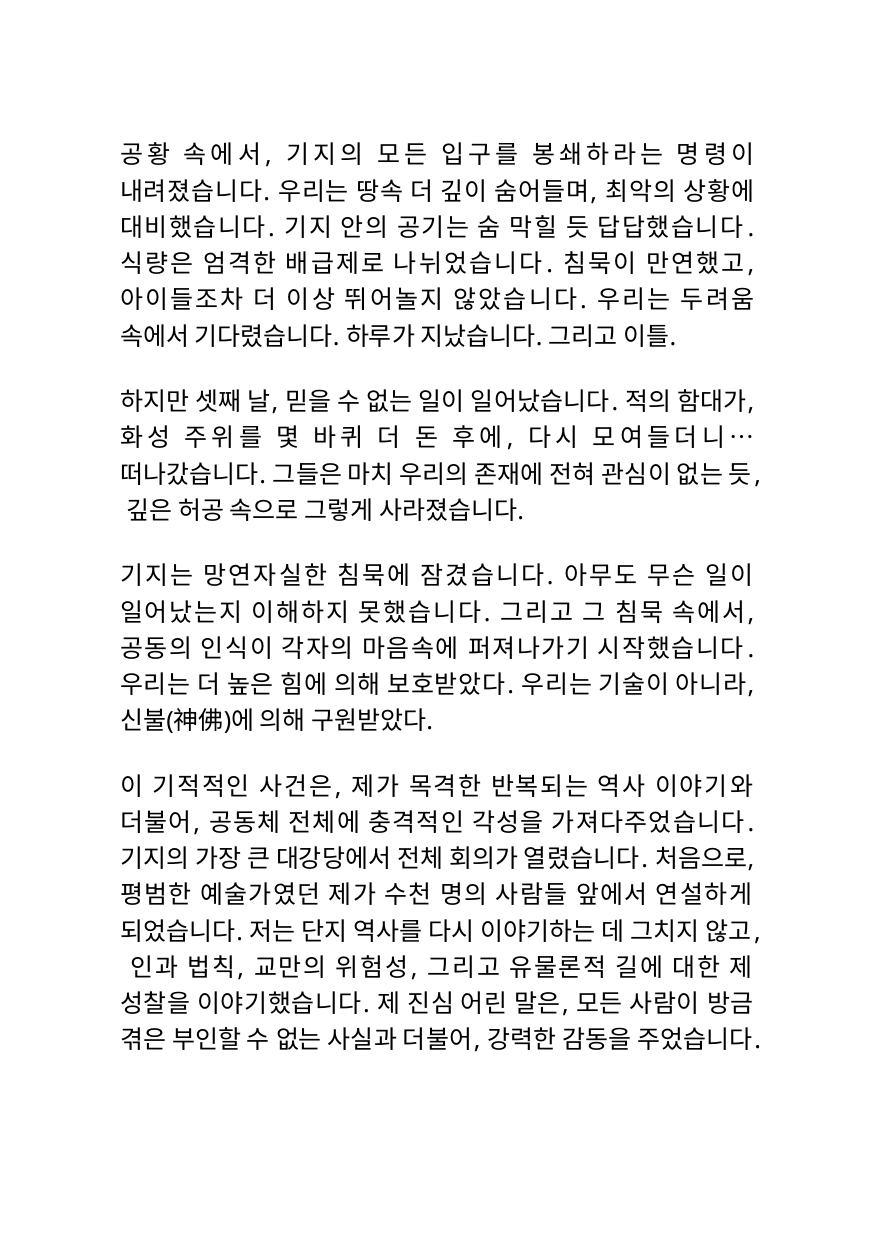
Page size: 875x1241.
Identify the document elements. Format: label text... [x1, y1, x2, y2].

text 기지는 망연자실한 침묵에 잠겼습니다. 아무도 무슨 일이 일어났는지 이해하지 못했습니다. 그리고 그 침묵 속에서, 공동의 인식이 각자의 마음속에 퍼져나가기 시작했습니다. 우리는 더 높은 힘에 의해 보호받았다. 우리는 기술이 아니라, 신불(神佛)에 의해 구원받았다. [120, 556, 754, 737]
text 하지만 셋째 날, 믿을 수 없는 일이 일어났습니다. 적의 함대가, 화성 주위를 몇 바퀴 더 돈 후에, 다시 모여들더니… 떠나갔습니다. 그들은 마치 우리의 존재에 전혀 관심이 없는 듯, 깊은 허공 속으로 그렇게 사라졌습니다. [120, 382, 754, 527]
text 공황 속에서, 기지의 모든 입구를 봉쇄하라는 명령이 내려졌습니다. 우리는 땅속 더 깊이 숨어들며, 최악의 상황에 대비했습니다. 기지 안의 공기는 숨 막힐 듯 답답했습니다. 식량은 엄격한 배급제로 나뉘었습니다. 침묵이 만연했고, 아이들조차 더 이상 뛰어놀지 않았습니다. 우리는 두려움 속에서 기다렸습니다. 하루가 지났습니다. 그리고 이틀. [120, 135, 754, 352]
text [120, 766, 754, 1056]
